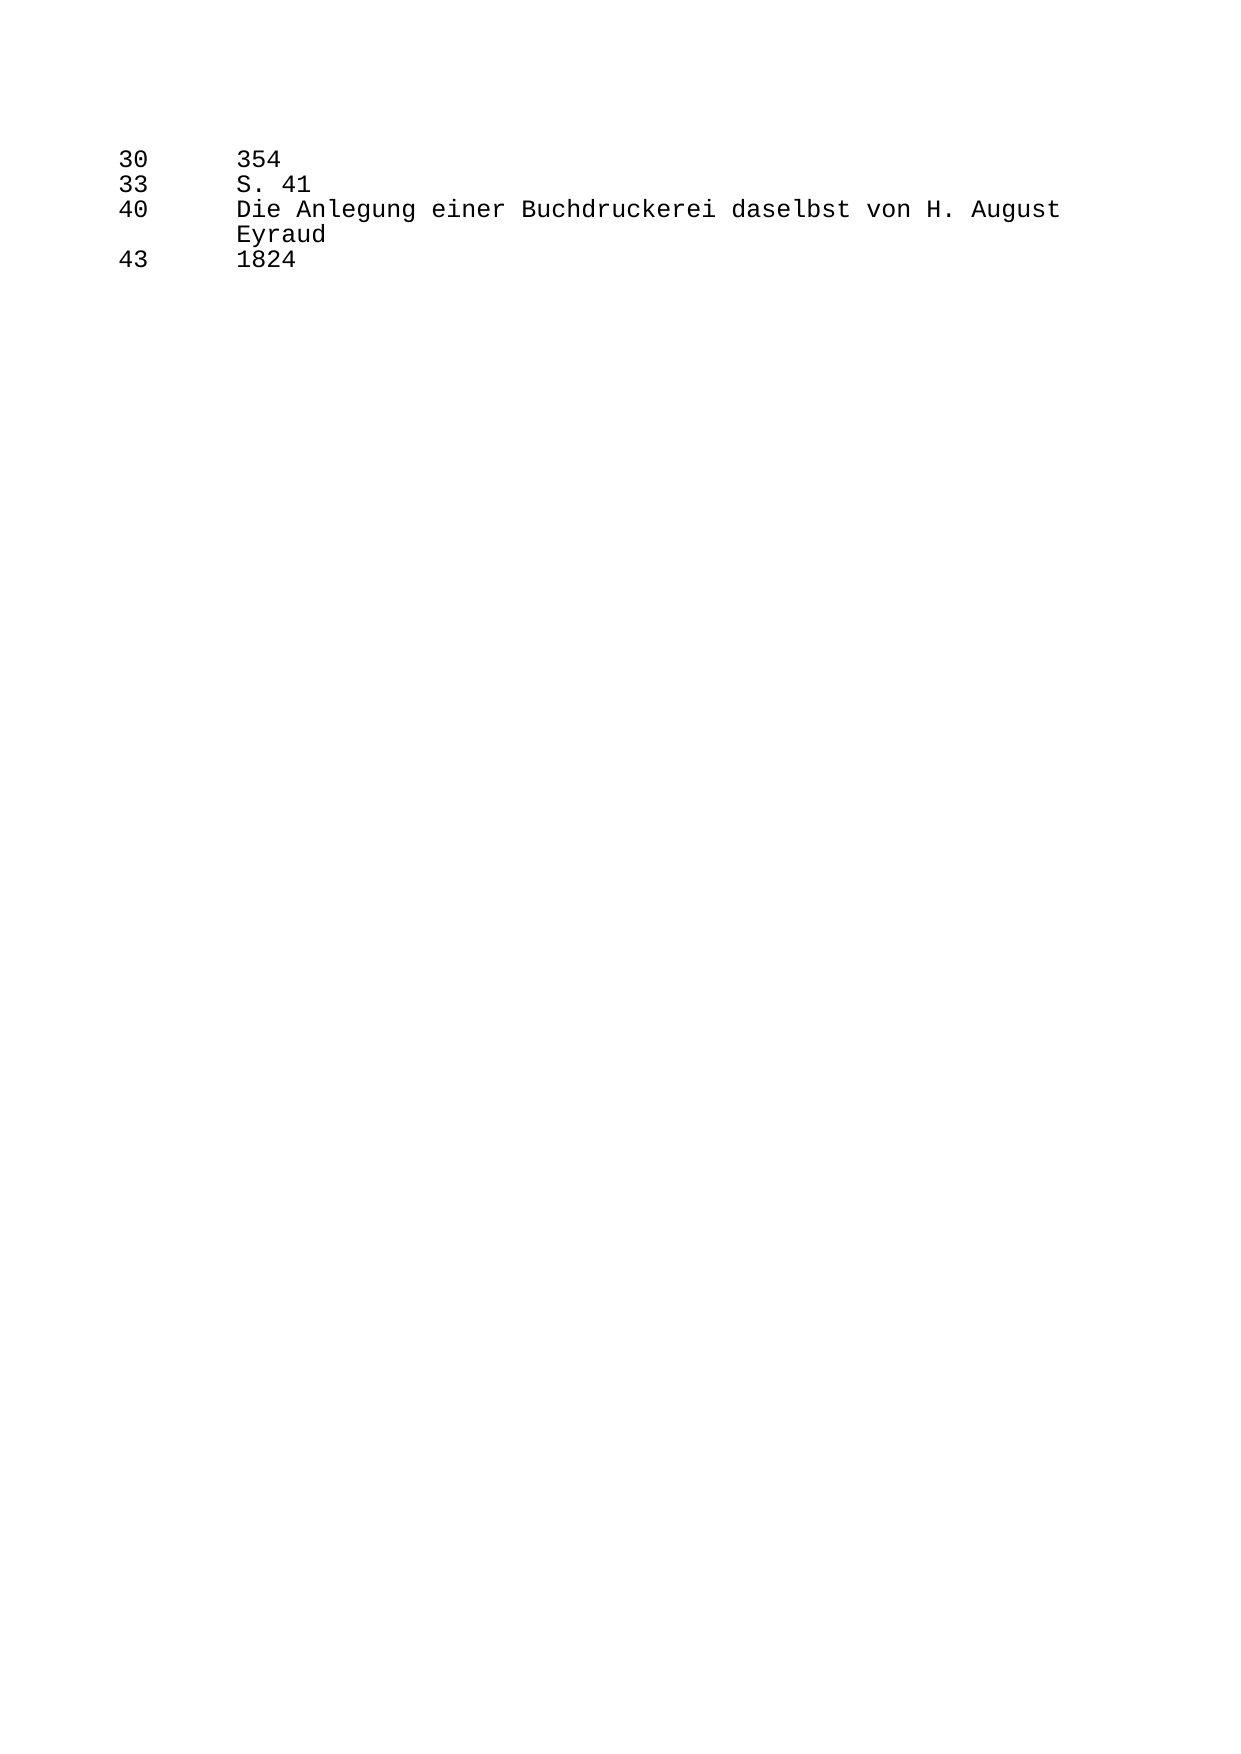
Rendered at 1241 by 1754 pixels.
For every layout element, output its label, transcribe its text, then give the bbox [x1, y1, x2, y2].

text 30 354 [118, 148, 1122, 173]
text 43 1824 [118, 248, 1122, 273]
text 40 Die Anlegung einer s[Buchdruckerei]s daselbst von p[2{H. August} 1{Eyraud} 6{<Haldensleben>}]p [118, 198, 1122, 248]
text 33 S. 41 [118, 173, 1122, 198]
